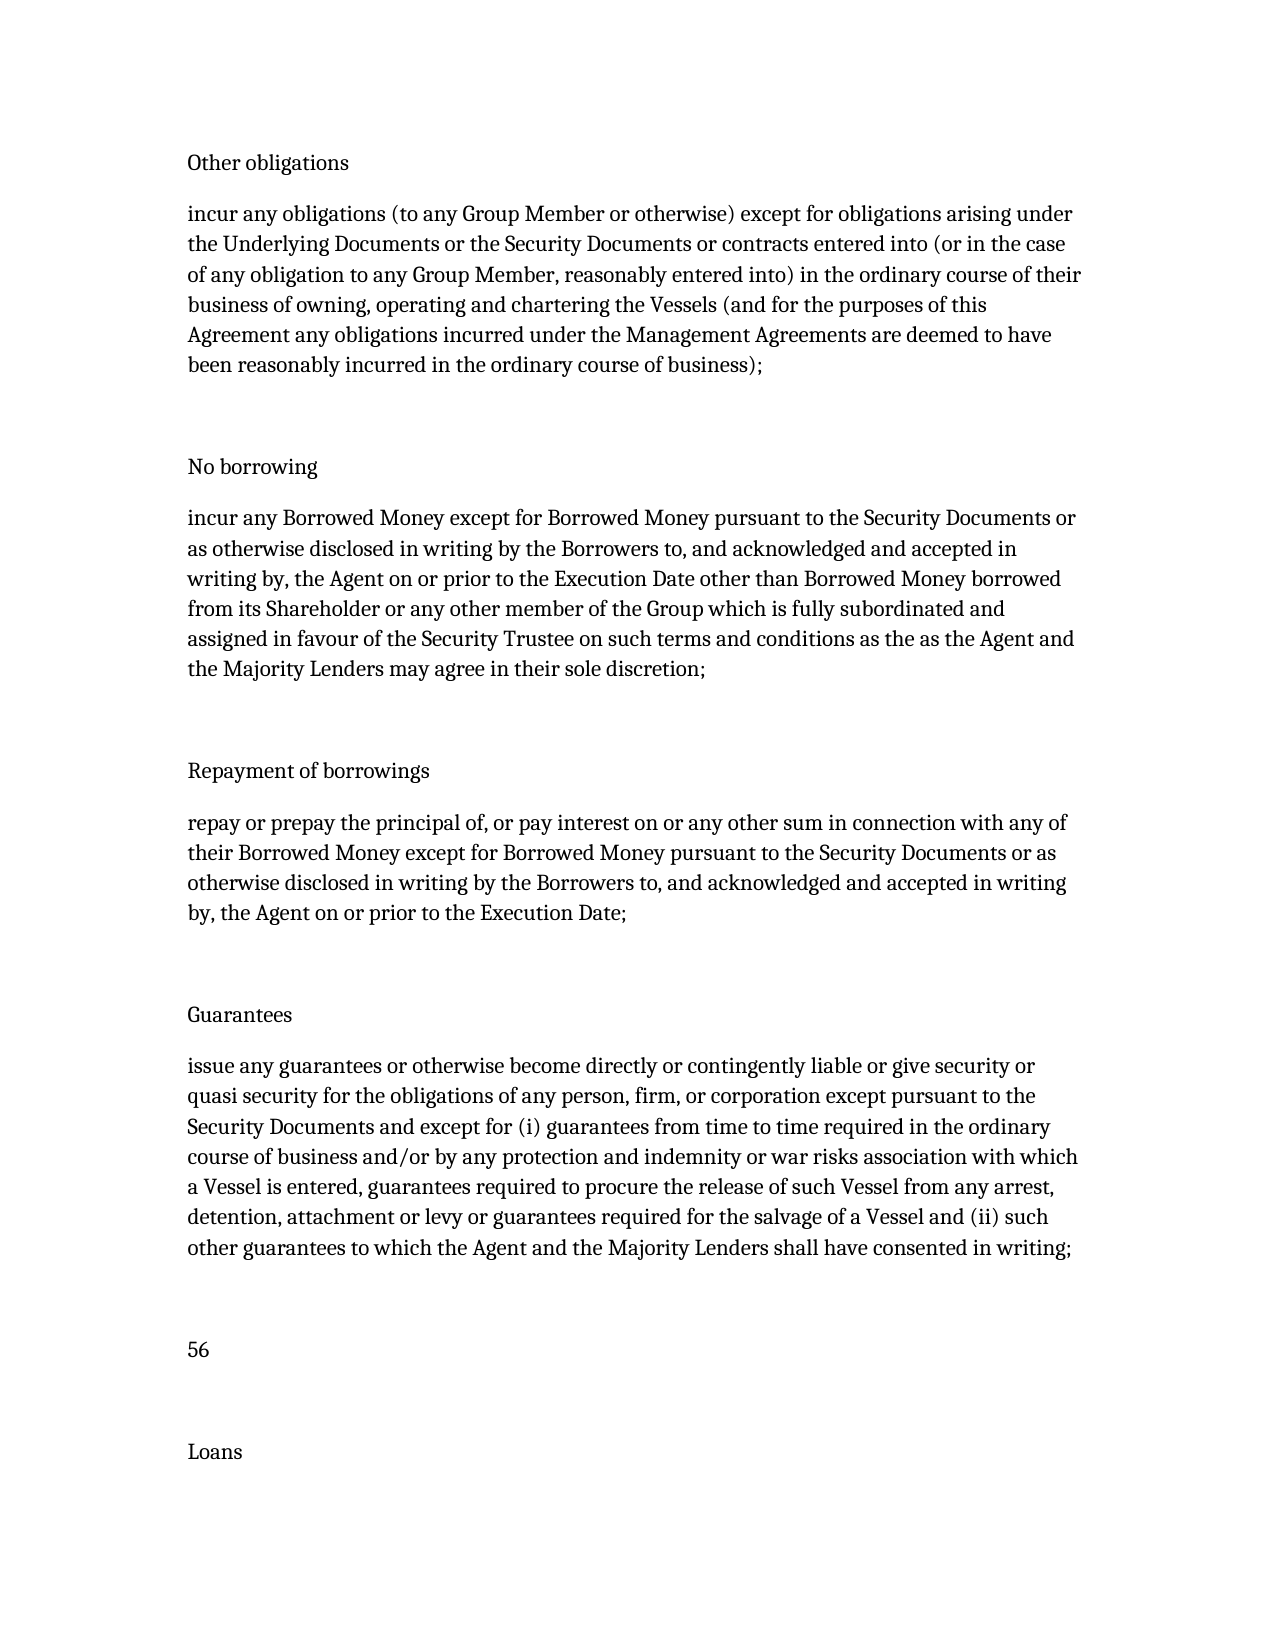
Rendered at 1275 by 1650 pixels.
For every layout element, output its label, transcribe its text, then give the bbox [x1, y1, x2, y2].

text issue any guarantees or otherwise become directly or contingently liable or give security or quasi security for the obligations of any person, firm, or corporation except pursuant to the Security Documents and except for (i) guarantees from time to time required in the ordinary course of business and/or by any protection and indemnity or war risks association with which a Vessel is entered, guarantees required to procure the release of such Vessel from any arrest, detention, attachment or levy or guarantees required for the salvage of a Vessel and (ii) such other guarantees to which the Agent and the Majority Lenders shall have consented in writing; [187, 1053, 1087, 1261]
text No borrowing [187, 454, 1087, 481]
text incur any Borrowed Money except for Borrowed Money pursuant to the Security Documents or as otherwise disclosed in writing by the Borrowers to, and acknowledged and accepted in writing by, the Agent on or prior to the Execution Date other than Borrowed Money borrowed from its Shareholder or any other member of the Group which is fully subordinated and assigned in favour of the Security Trustee on such terms and conditions as the as the Agent and the Majority Lenders may agree in their sole discretion; [187, 505, 1087, 683]
text repay or prepay the principal of, or pay interest on or any other sum in connection with any of their Borrowed Money except for Borrowed Money pursuant to the Security Documents or as otherwise disclosed in writing by the Borrowers to, and acknowledged and accepted in writing by, the Agent on or prior to the Execution Date; [187, 809, 1087, 926]
text 56 [187, 1336, 1087, 1363]
text Other obligations [187, 150, 1087, 176]
text Guarantees [187, 1002, 1087, 1028]
text Repayment of borrowings [187, 758, 1087, 785]
text Loans [187, 1438, 1087, 1465]
text incur any obligations (to any Group Member or otherwise) except for obligations arising under the Underlying Documents or the Security Documents or contracts entered into (or in the case of any obligation to any Group Member, reasonably entered into) in the ordinary course of their business of owning, operating and chartering the Vessels (and for the purposes of this Agreement any obligations incurred under the Management Agreements are deemed to have been reasonably incurred in the ordinary course of business); [187, 201, 1087, 378]
